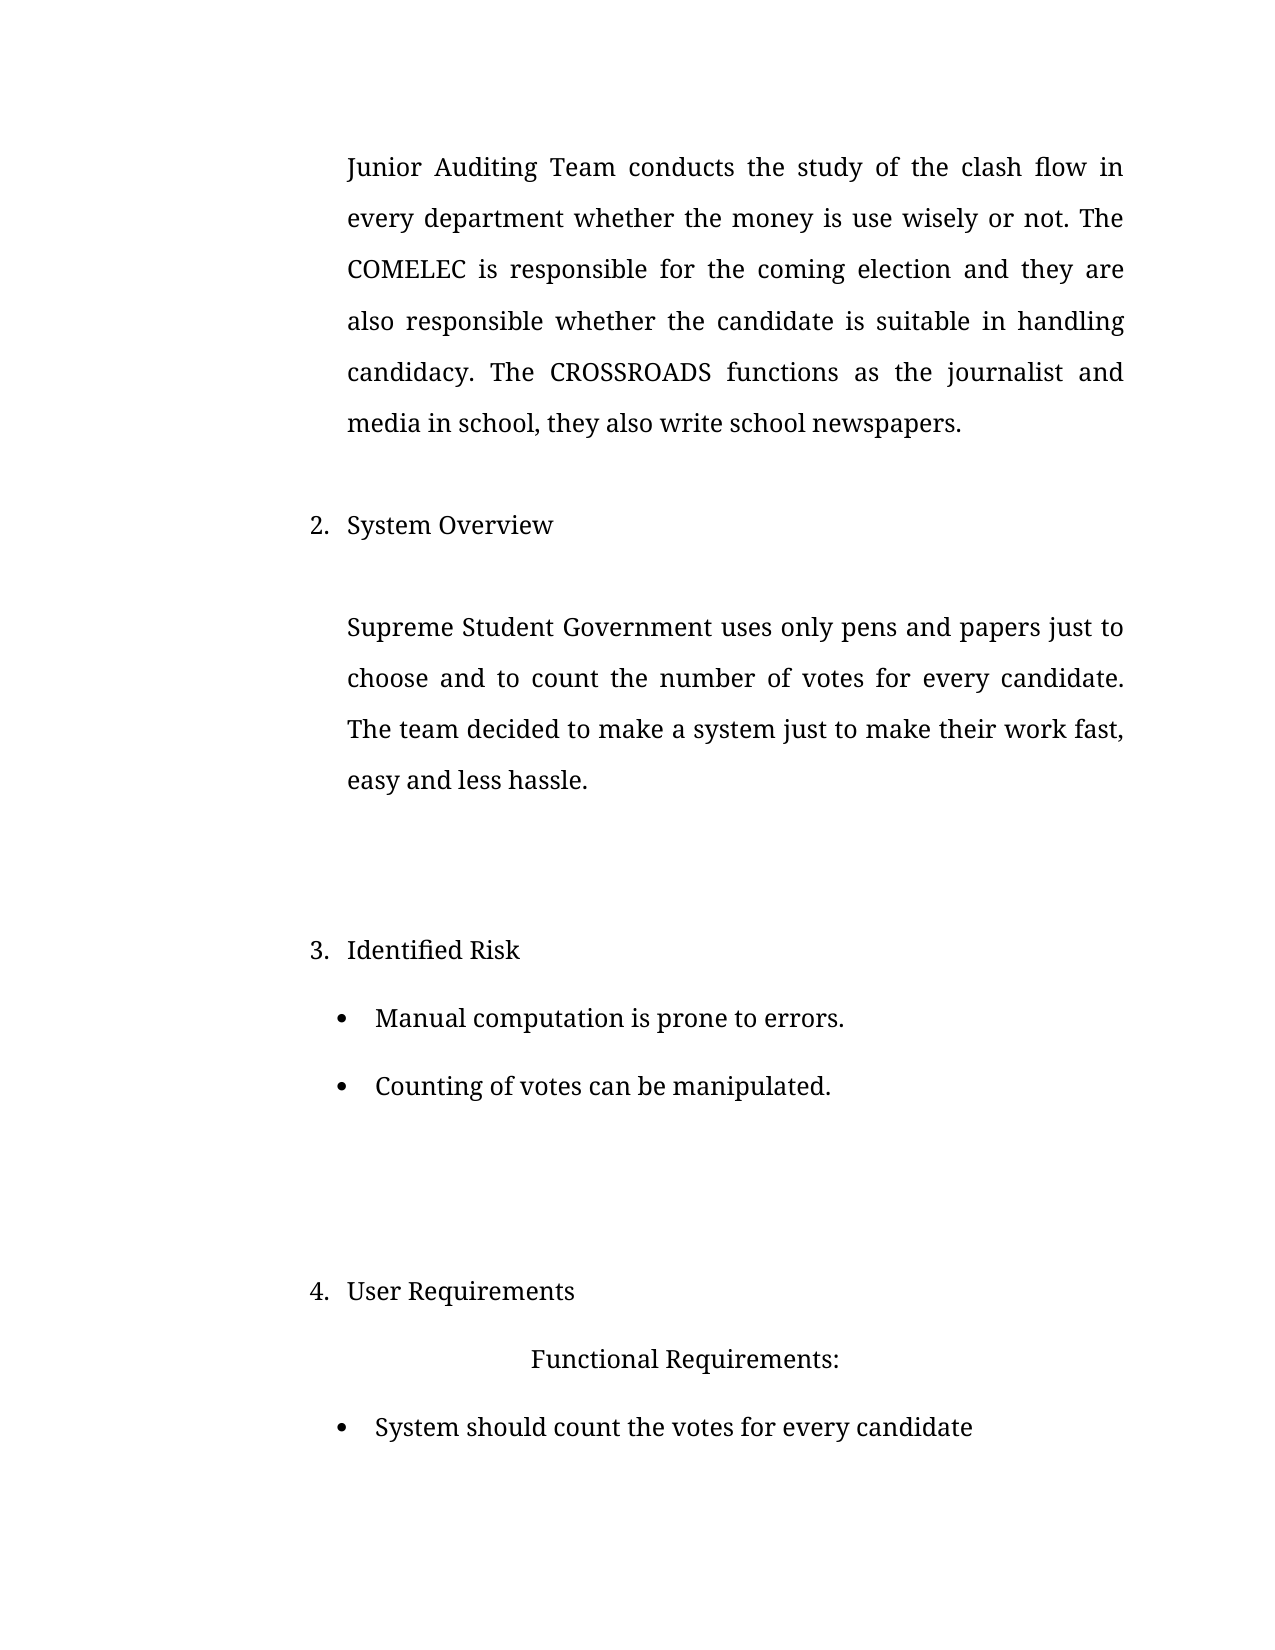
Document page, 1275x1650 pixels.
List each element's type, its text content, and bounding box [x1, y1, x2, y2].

list Counting of votes can be manipulated. [337, 1069, 1125, 1103]
list Functional Requirements: [375, 1341, 1125, 1376]
text Supreme Student Government uses only pens and papers just to choose and to count the number of votes for every candidate. The team decided to make a system just to make their work fast, easy and less hassle. [347, 609, 1125, 797]
list System should count the votes for every candidate [337, 1409, 1125, 1444]
list System Overview [309, 507, 1125, 541]
list Identified Risk [309, 933, 1125, 967]
list Manual computation is prone to errors. [337, 1001, 1125, 1035]
list User Requirements [309, 1273, 1125, 1307]
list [347, 150, 1125, 439]
